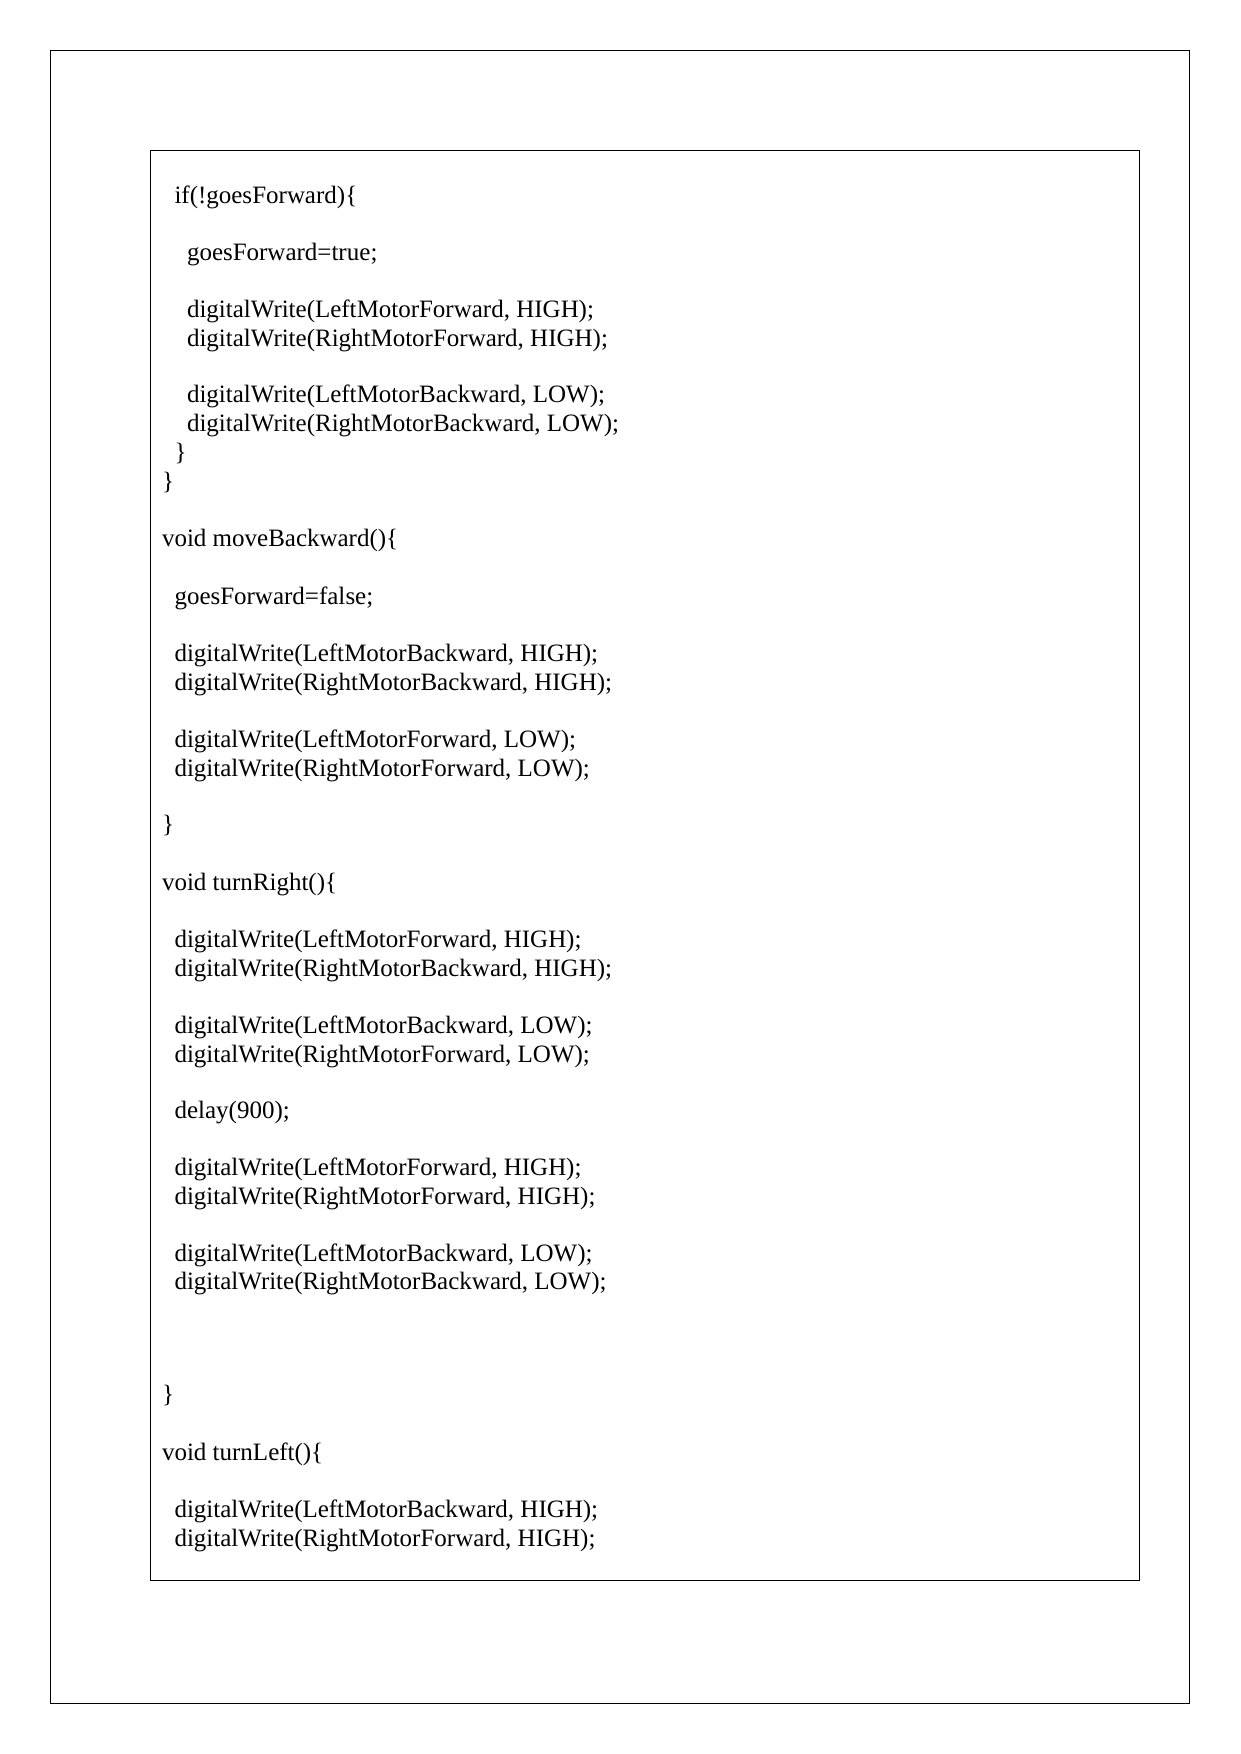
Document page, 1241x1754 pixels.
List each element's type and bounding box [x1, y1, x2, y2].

table_header [151, 151, 1139, 1580]
